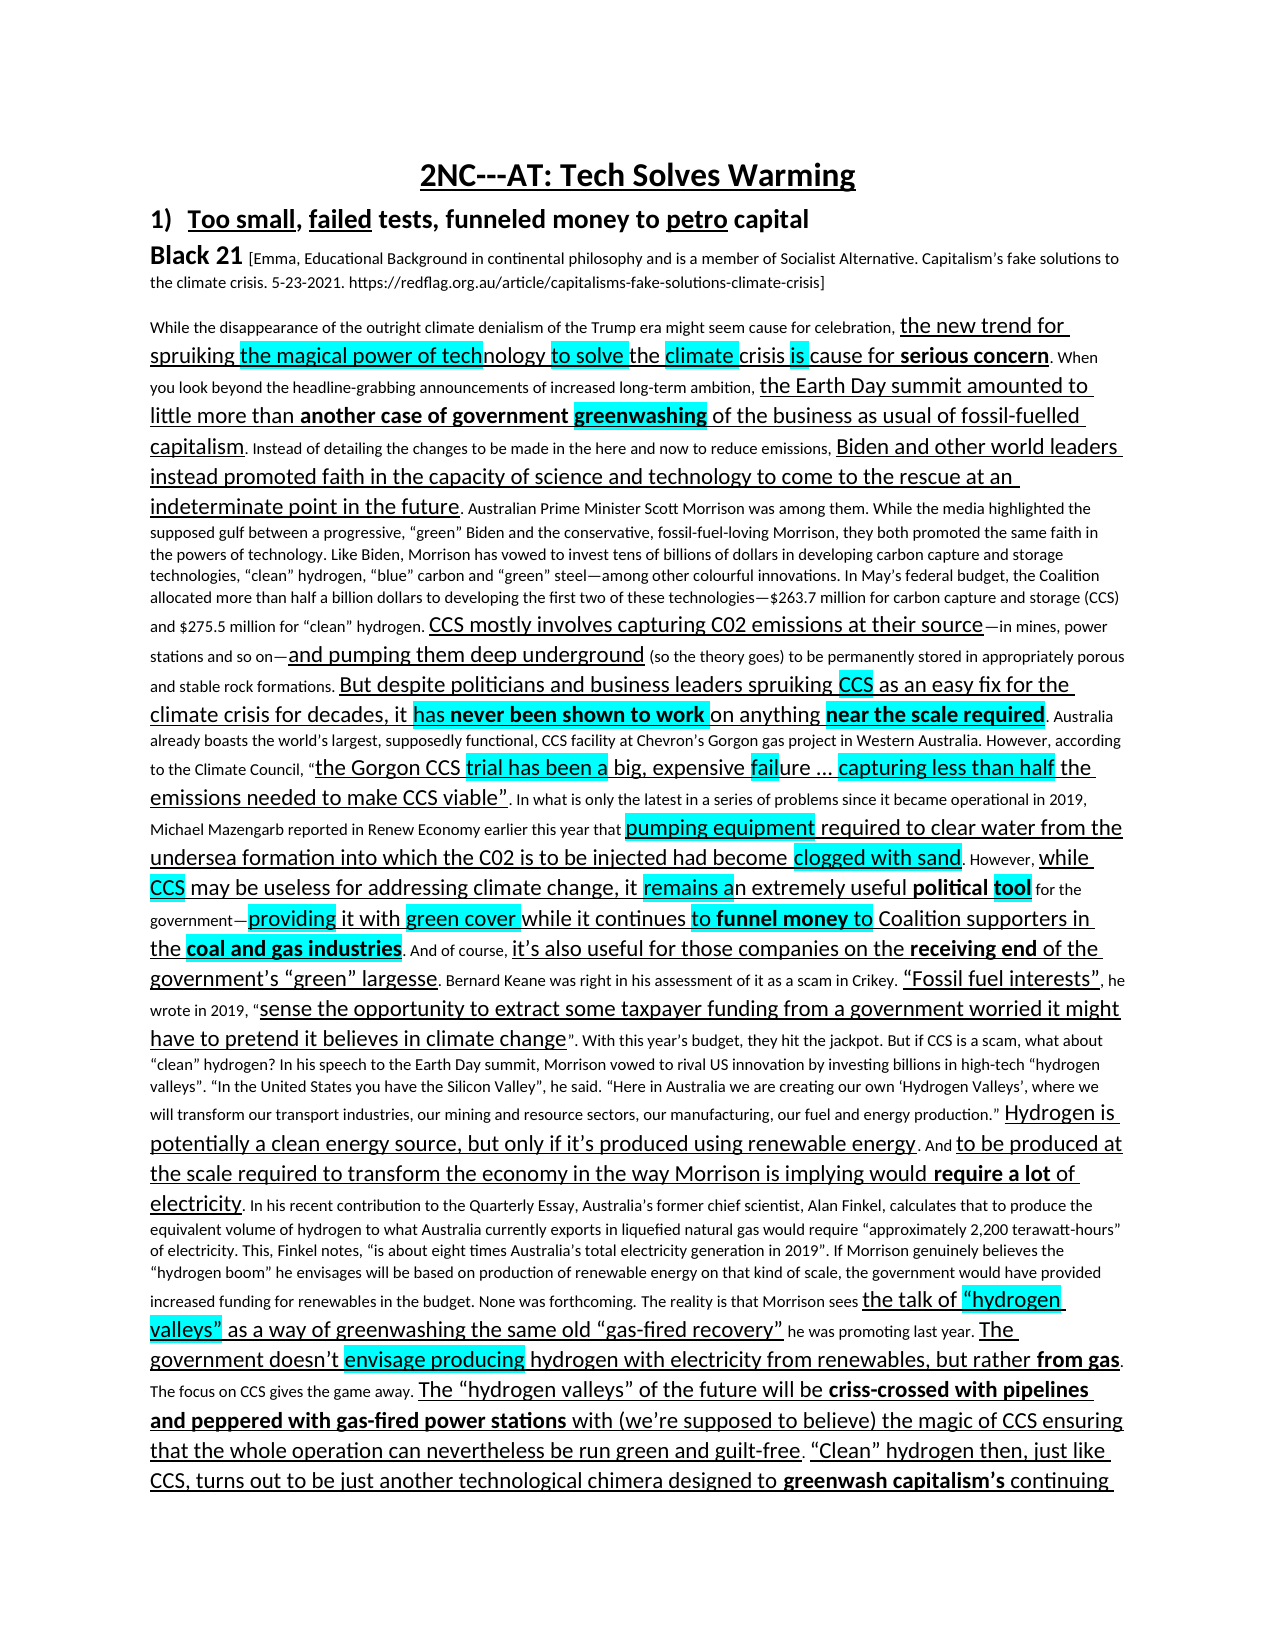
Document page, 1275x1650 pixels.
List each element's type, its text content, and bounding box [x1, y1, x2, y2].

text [150, 311, 1125, 1494]
subtitle 2NC---AT: Tech Solves Warming [150, 154, 1125, 195]
text Black 21 [Emma, Educational Background in continental philosophy and is a member of Socialist Alternative. Capitalism’s fake solutions to the climate crisis. 5-23-2021. https://redflag.org.au/article/capitalisms-fake-solutions-climate-crisis] [150, 238, 1125, 293]
subtitle Too small, failed tests, funneled money to petro capital [150, 202, 1125, 235]
